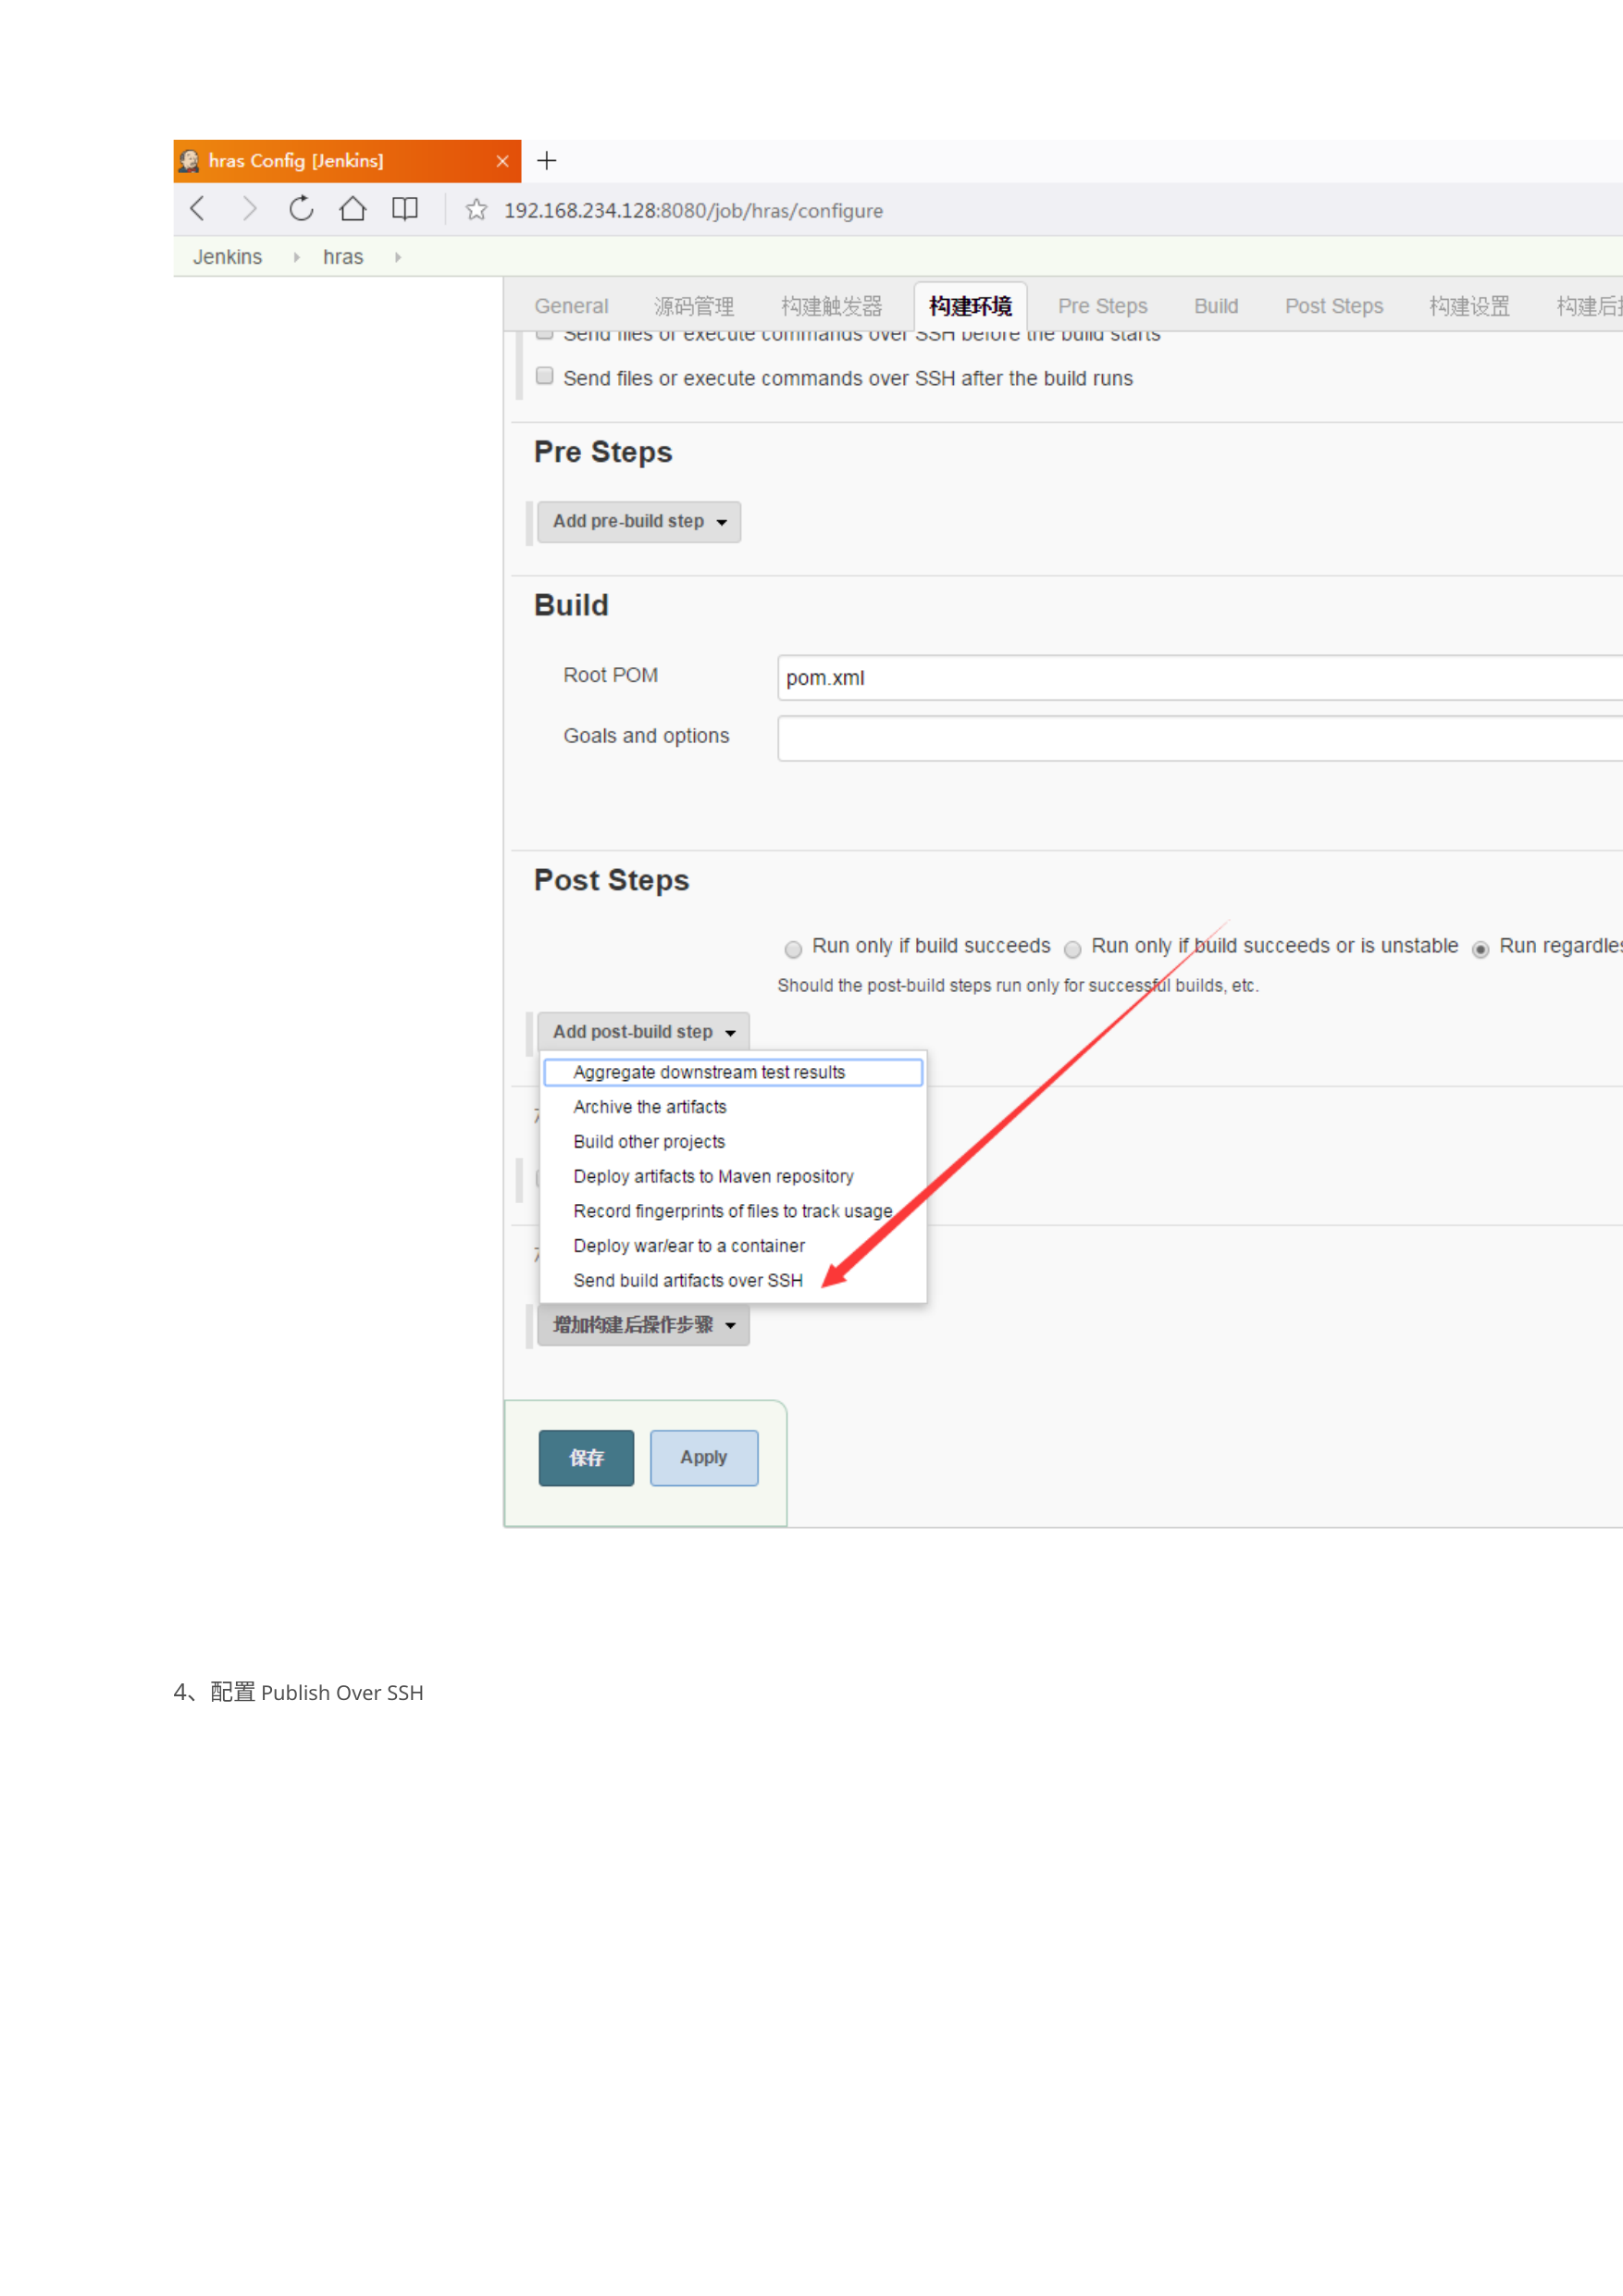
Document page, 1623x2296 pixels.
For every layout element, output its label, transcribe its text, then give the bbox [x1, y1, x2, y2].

text 4、配置Publish Over SSH [173, 1660, 1449, 1720]
picture [173, 140, 1623, 1545]
